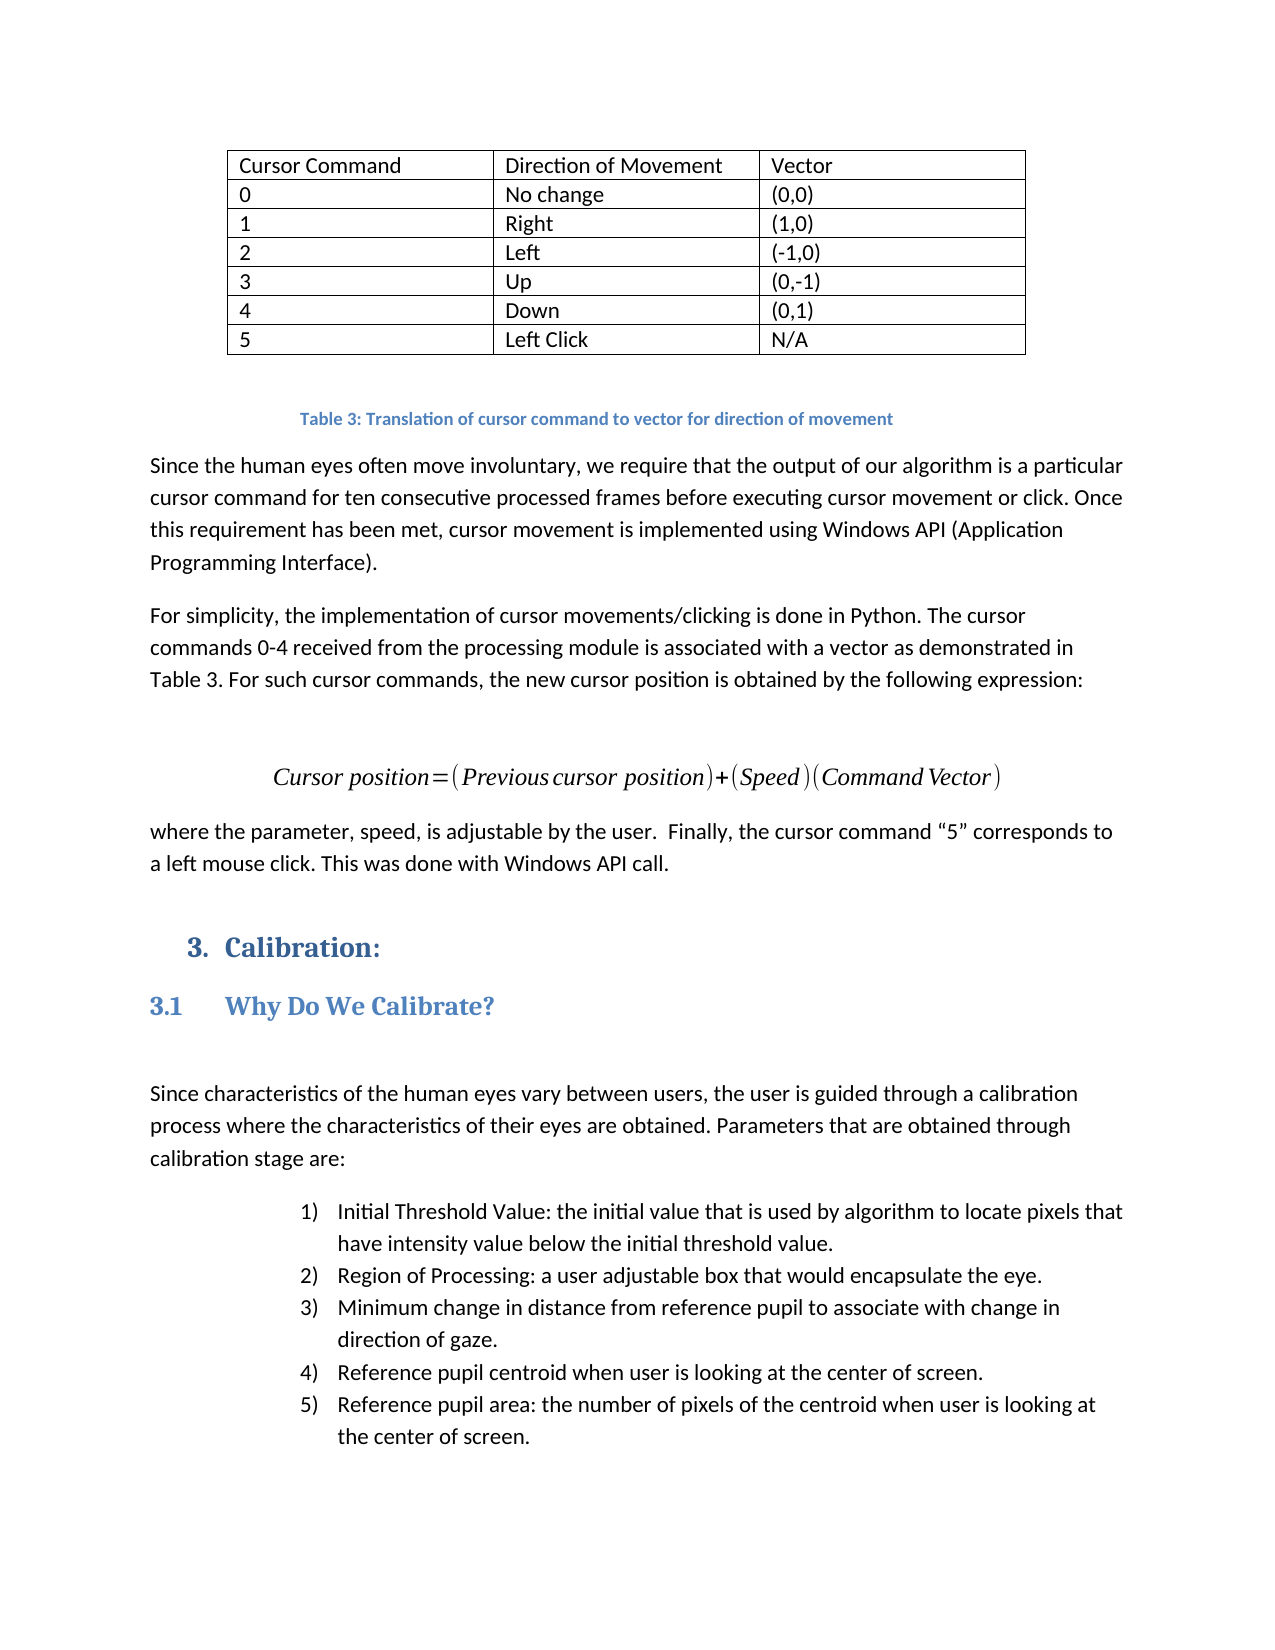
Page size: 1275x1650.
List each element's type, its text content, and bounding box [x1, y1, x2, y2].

table_cell 0 [228, 180, 493, 208]
table_cell Down [494, 296, 759, 324]
table_cell (1,0) [760, 209, 1025, 237]
table_cell Left [494, 238, 759, 266]
list Reference pupil centroid when user is looking at the center of screen. [300, 1358, 1125, 1386]
table_cell (0,1) [760, 296, 1025, 324]
text For simplicity, the implementation of cursor movements/clicking is done in Python. The cursor commands 0-4 received from the processing module is associated with a vector as demonstrated in Table 3. For such cursor commands, the new cursor position is obtained by the following expression: [150, 601, 1125, 693]
table_cell No change [494, 180, 759, 208]
table_cell Right [494, 209, 759, 237]
list Minimum change in distance from reference pupil to associate with change in direction of gaze. [300, 1293, 1125, 1354]
subtitle Why Do We Calibrate? [150, 991, 1125, 1022]
table_cell (-1,0) [760, 238, 1025, 266]
table_cell 5 [228, 325, 493, 353]
list Reference pupil area: the number of pixels of the centroid when user is looking at the center of screen. [300, 1390, 1125, 1450]
table_cell 2 [228, 238, 493, 266]
table_cell Up [494, 267, 759, 295]
table_cell N/A [760, 325, 1025, 353]
table_cell 1 [228, 209, 493, 237]
table_cell (0,-1) [760, 267, 1025, 295]
table_cell Left Click [494, 325, 759, 353]
text where the parameter, speed, is adjustable by the user. Finally, the cursor command “5” corresponds to a left mouse click. This was done with Windows API call. [150, 817, 1125, 877]
subtitle Calibration: [187, 931, 1125, 965]
table_cell (0,0) [760, 180, 1025, 208]
table_header Direction of Movement [494, 151, 759, 179]
table_cell 4 [228, 296, 493, 324]
table_header Vector [760, 151, 1025, 179]
table_cell 3 [228, 267, 493, 295]
list Region of Processing: a user adjustable box that would encapsulate the eye. [300, 1261, 1125, 1289]
table_header Cursor Command [228, 151, 493, 179]
text Table 3: Translation of cursor command to vector for direction of movement [225, 407, 1125, 430]
list Initial Threshold Value: the initial value that is used by algorithm to locate pixels that have intensity value below the initial threshold value. [300, 1197, 1125, 1257]
